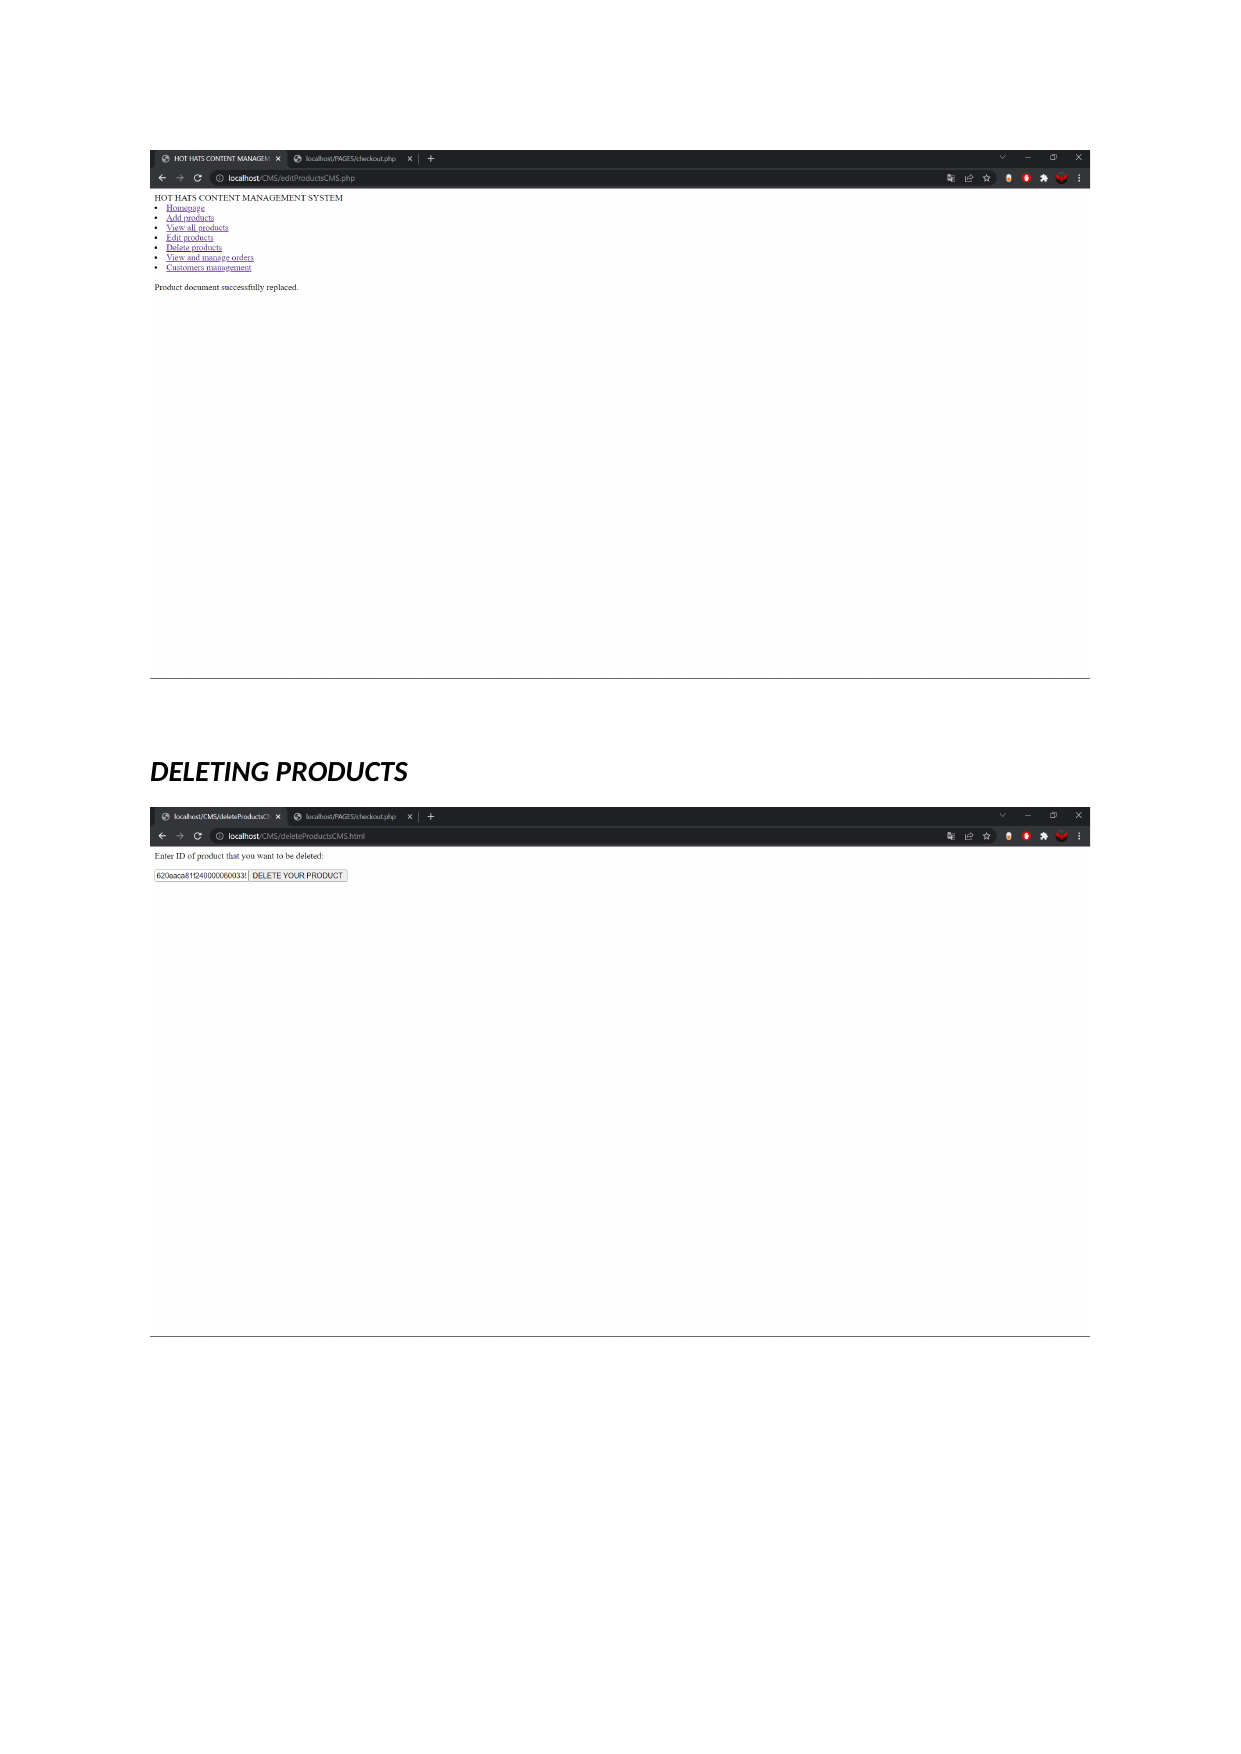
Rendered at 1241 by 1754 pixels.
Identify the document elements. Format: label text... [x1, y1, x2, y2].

text DELETING PRODUCTS [150, 753, 1090, 788]
picture [150, 150, 1091, 679]
picture [150, 807, 1091, 1337]
